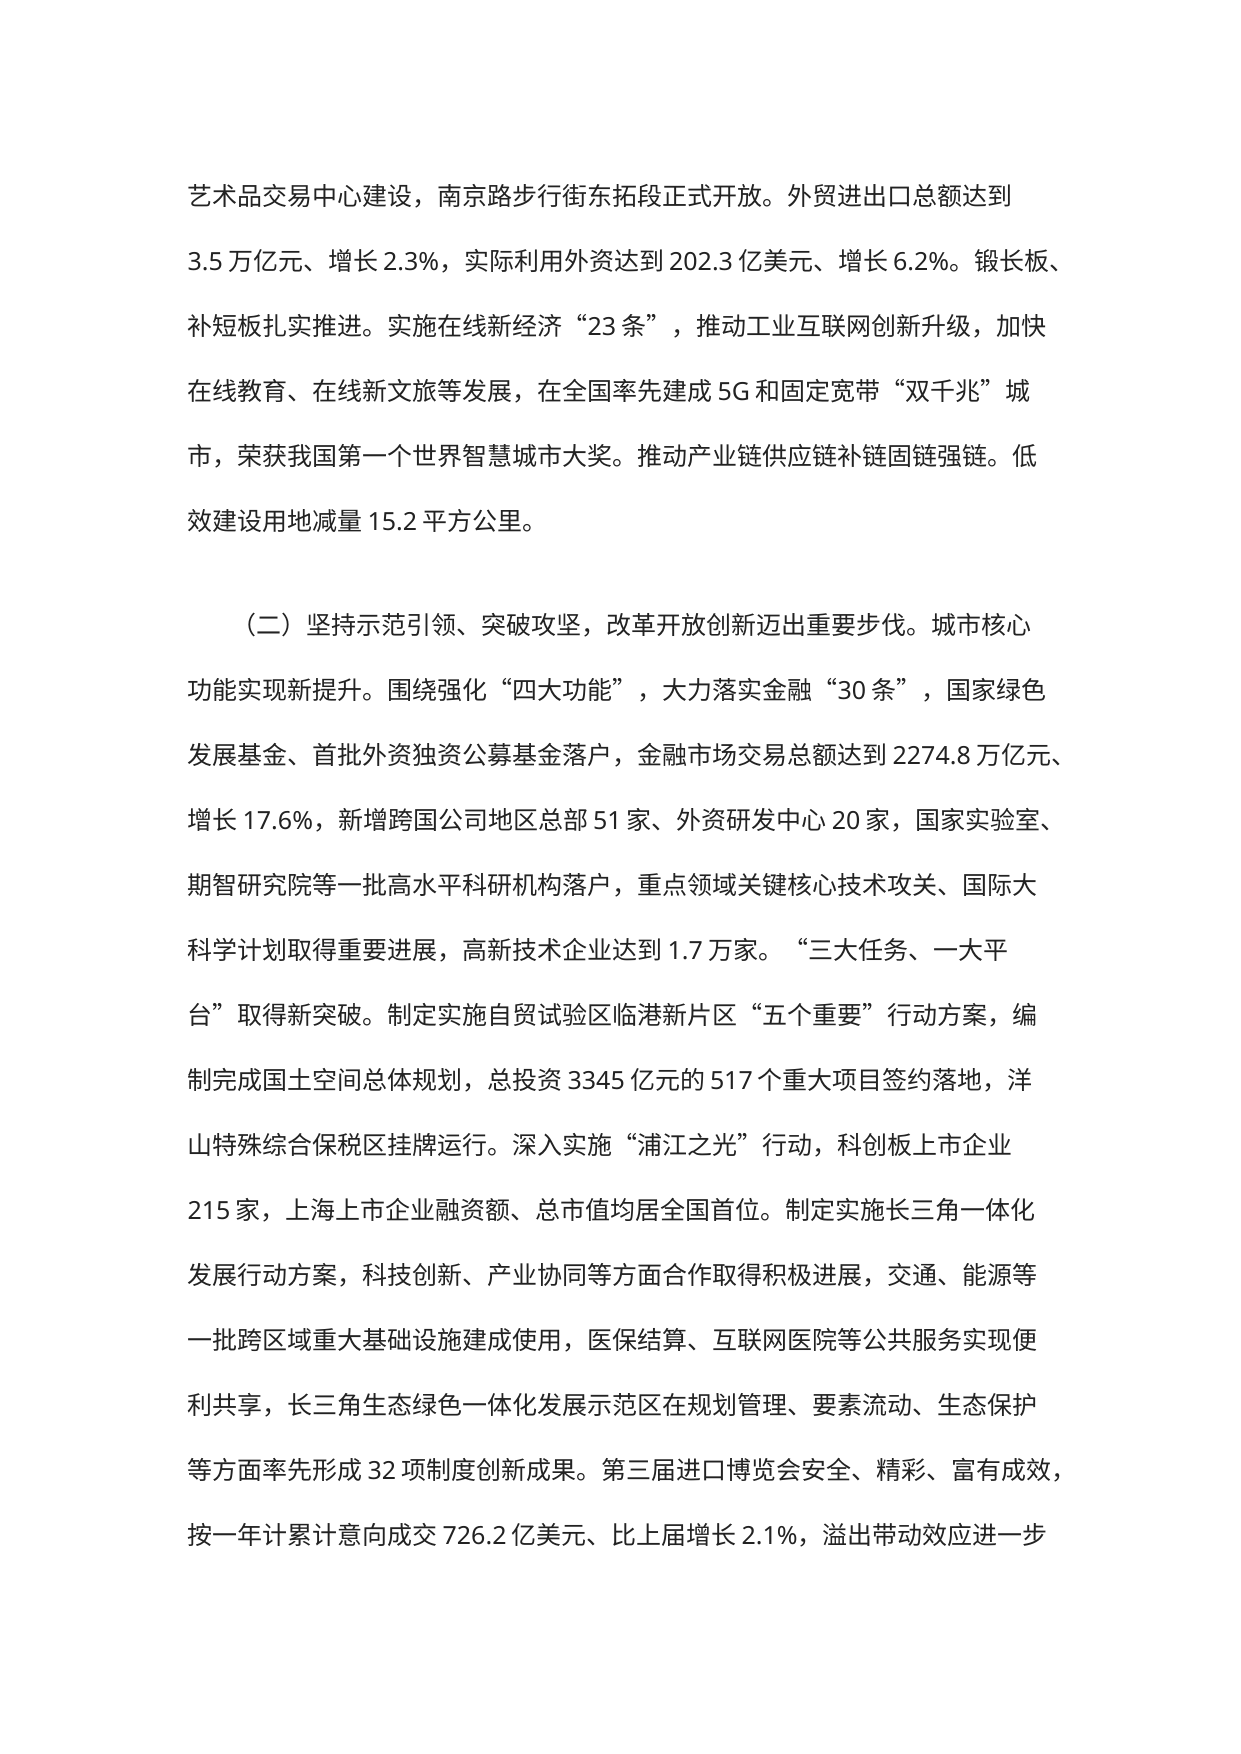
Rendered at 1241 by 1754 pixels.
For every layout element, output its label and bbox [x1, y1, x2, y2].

text [187, 162, 1053, 552]
text [187, 591, 1053, 1566]
